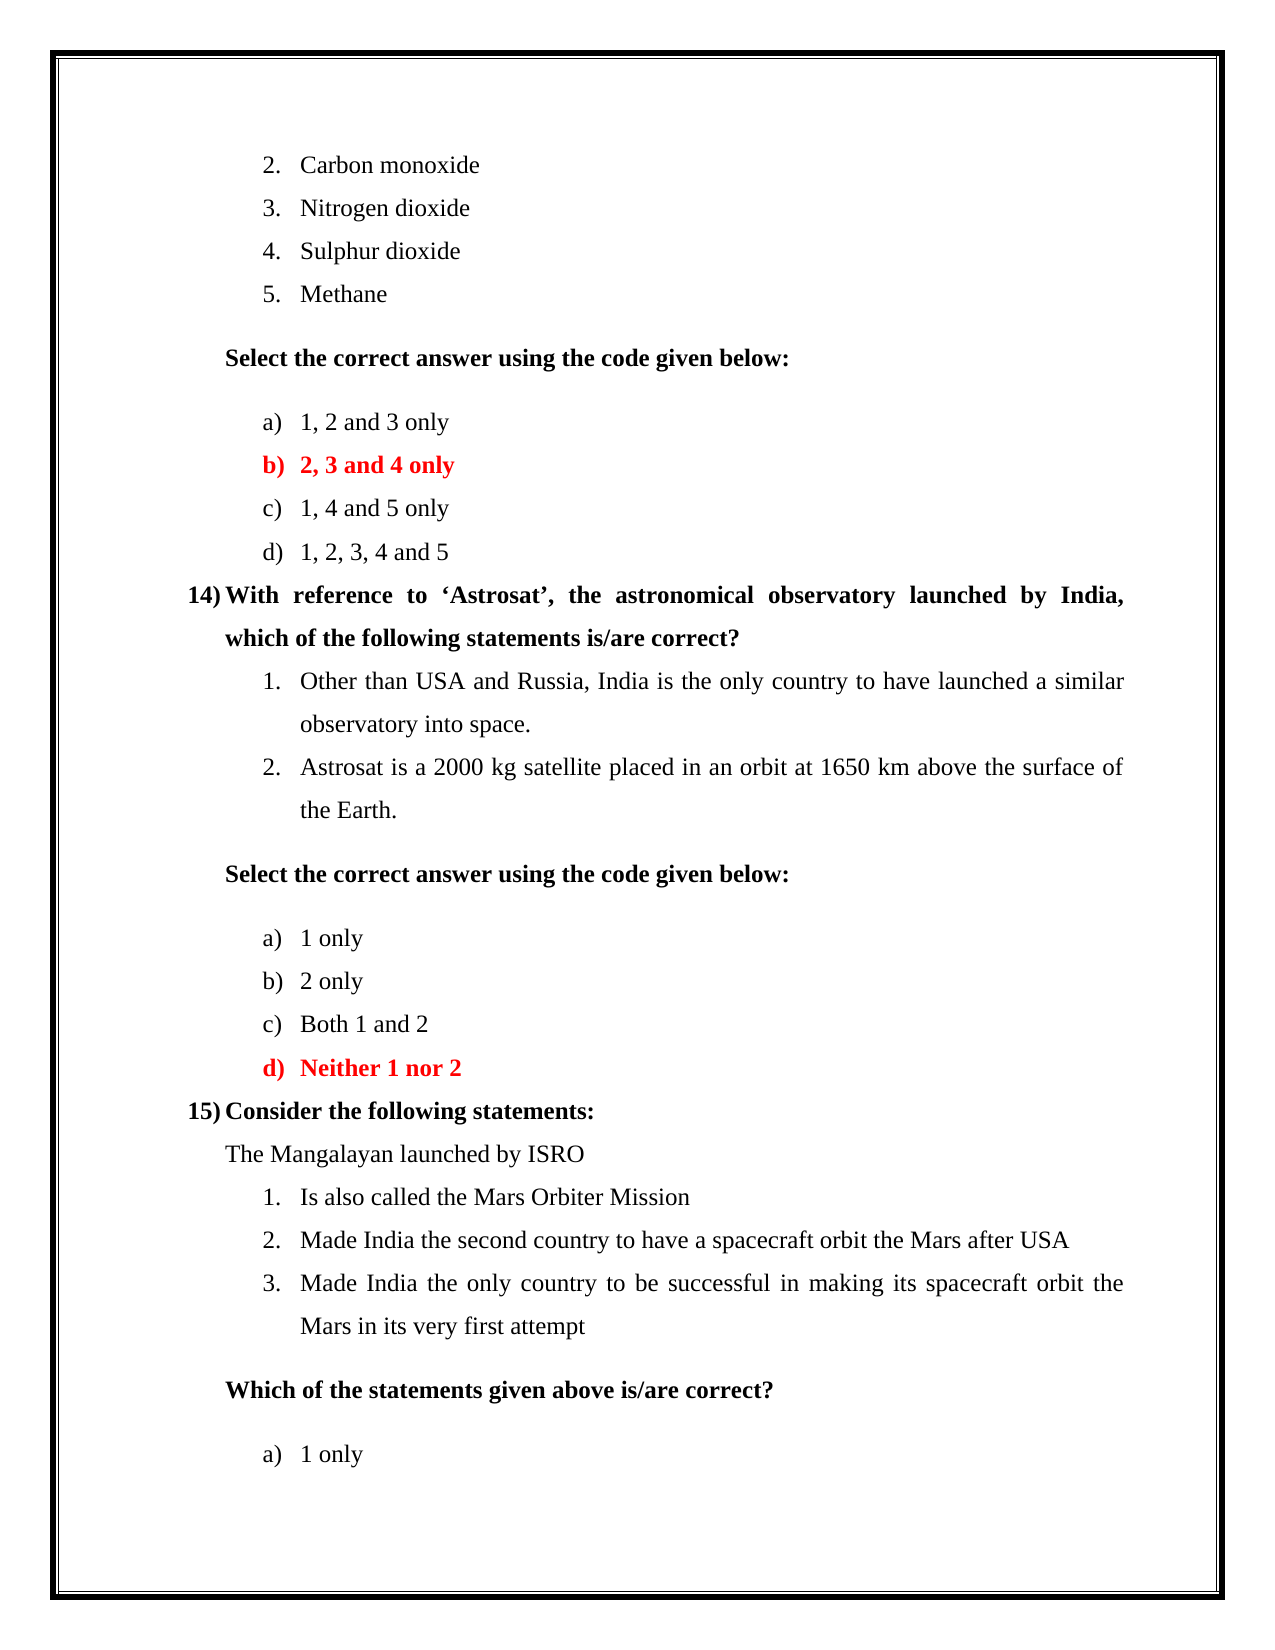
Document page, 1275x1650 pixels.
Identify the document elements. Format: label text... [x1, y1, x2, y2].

list With reference to ‘Astrosat’, the astronomical observatory launched by India, which of the following statements is/are correct? [187, 580, 1125, 652]
list Sulphur dioxide [262, 236, 1125, 265]
text Which of the statements given above is/are correct? [225, 1375, 1125, 1404]
list 1, 4 and 5 only [262, 493, 1125, 522]
list The Mangalayan launched by ISRO [225, 1139, 1125, 1168]
list Made India the second country to have a spacecraft orbit the Mars after USA [262, 1225, 1125, 1254]
list Methane [262, 279, 1125, 308]
list Is also called the Mars Orbiter Mission [262, 1182, 1125, 1211]
list 1 only [262, 923, 1125, 952]
list Nitrogen dioxide [262, 193, 1125, 222]
list Carbon monoxide [262, 150, 1125, 179]
list 2, 3 and 4 only [262, 450, 1125, 479]
text Select the correct answer using the code given below: [225, 343, 1125, 372]
list 1 only [262, 1439, 1125, 1468]
list Astrosat is a 2000 kg satellite placed in an orbit at 1650 km above the surface of the Earth. [262, 752, 1125, 824]
list Both 1 and 2 [262, 1009, 1125, 1038]
list Neither 1 nor 2 [262, 1053, 1125, 1081]
list Other than USA and Russia, India is the only country to have launched a similar observatory into space. [262, 666, 1125, 738]
text Select the correct answer using the code given below: [225, 859, 1125, 888]
list Made India the only country to be successful in making its spacecraft orbit the Mars in its very first attempt [262, 1268, 1125, 1340]
list 1, 2, 3, 4 and 5 [262, 537, 1125, 565]
list 1, 2 and 3 only [262, 407, 1125, 436]
list Consider the following statements: [187, 1096, 1125, 1124]
list 2 only [262, 966, 1125, 995]
